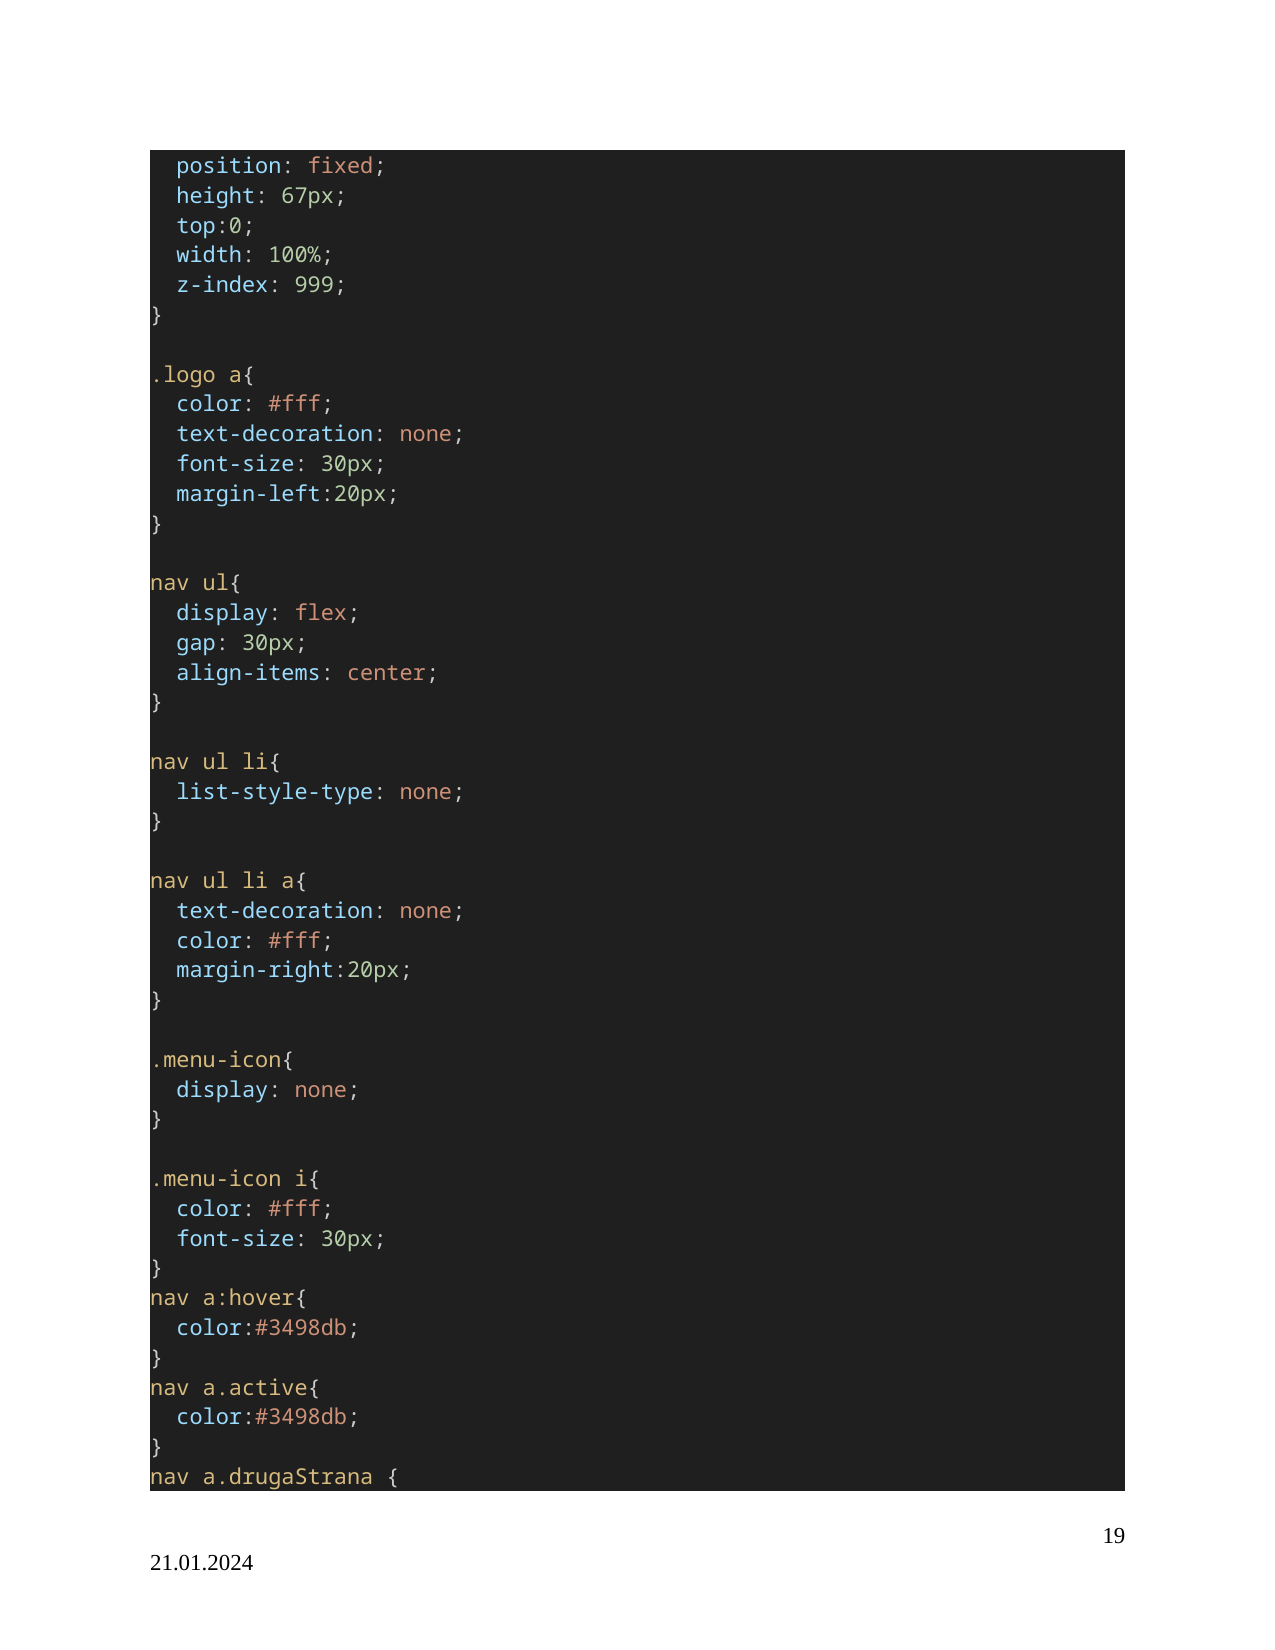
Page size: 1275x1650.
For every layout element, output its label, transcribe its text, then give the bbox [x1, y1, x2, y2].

text z-index: 999; [150, 269, 1125, 299]
text color:#3498db; [150, 1401, 1125, 1431]
text color:#3498db; [150, 1312, 1125, 1342]
text color: #fff; [150, 924, 1125, 954]
text nav ul li a{ [150, 865, 1125, 895]
text } [150, 1103, 1125, 1133]
text gap: 30px; [150, 627, 1125, 656]
text display: flex; [150, 597, 1125, 627]
text } [150, 984, 1125, 1014]
text nav a.active{ [150, 1371, 1125, 1401]
text .logo a{ [150, 358, 1125, 388]
text margin-left:20px; [150, 478, 1125, 507]
text } [150, 686, 1125, 716]
text font-size: 30px; [150, 448, 1125, 478]
text nav a.drugaStrana { [150, 1461, 1125, 1491]
text .menu-icon{ [150, 1044, 1125, 1073]
text margin-right:20px; [150, 954, 1125, 984]
text width: 100%; [150, 239, 1125, 269]
text position: fixed; [150, 150, 1125, 180]
text nav ul{ [150, 567, 1125, 597]
text } [150, 507, 1125, 537]
text nav ul li{ [150, 746, 1125, 776]
text color: #fff; [150, 1193, 1125, 1222]
text } [150, 805, 1125, 835]
text color: #fff; [150, 388, 1125, 418]
text top:0; [150, 209, 1125, 239]
text } [150, 299, 1125, 329]
text text-decoration: none; [150, 895, 1125, 924]
text } [150, 1342, 1125, 1371]
text display: none; [150, 1073, 1125, 1103]
text .menu-icon i{ [150, 1163, 1125, 1193]
text } [150, 1252, 1125, 1282]
text list-style-type: none; [150, 776, 1125, 805]
text nav a:hover{ [150, 1282, 1125, 1312]
text height: 67px; [150, 180, 1125, 209]
text } [150, 1431, 1125, 1461]
text align-items: center; [150, 656, 1125, 686]
text text-decoration: none; [150, 418, 1125, 448]
text font-size: 30px; [150, 1222, 1125, 1252]
